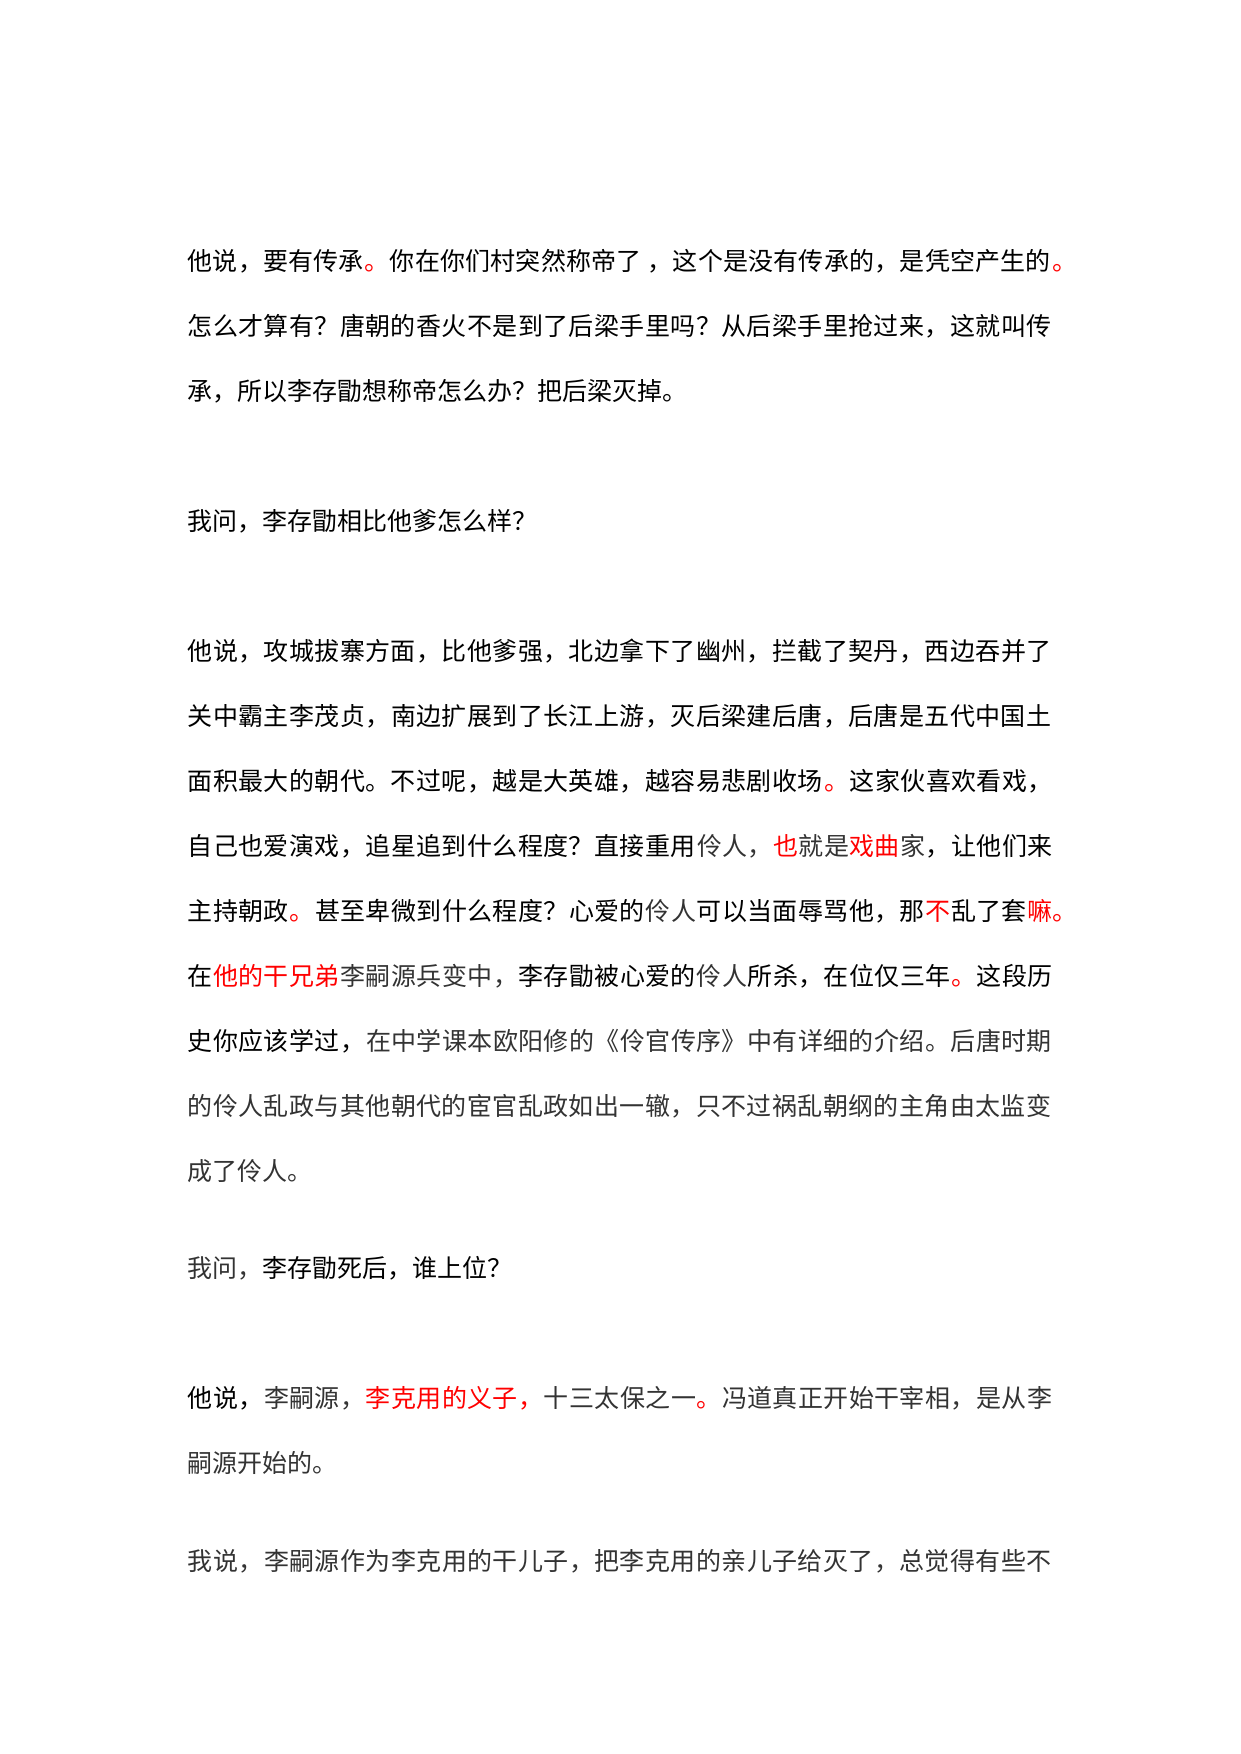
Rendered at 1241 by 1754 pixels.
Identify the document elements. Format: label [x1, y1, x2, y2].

text [187, 162, 1053, 1592]
